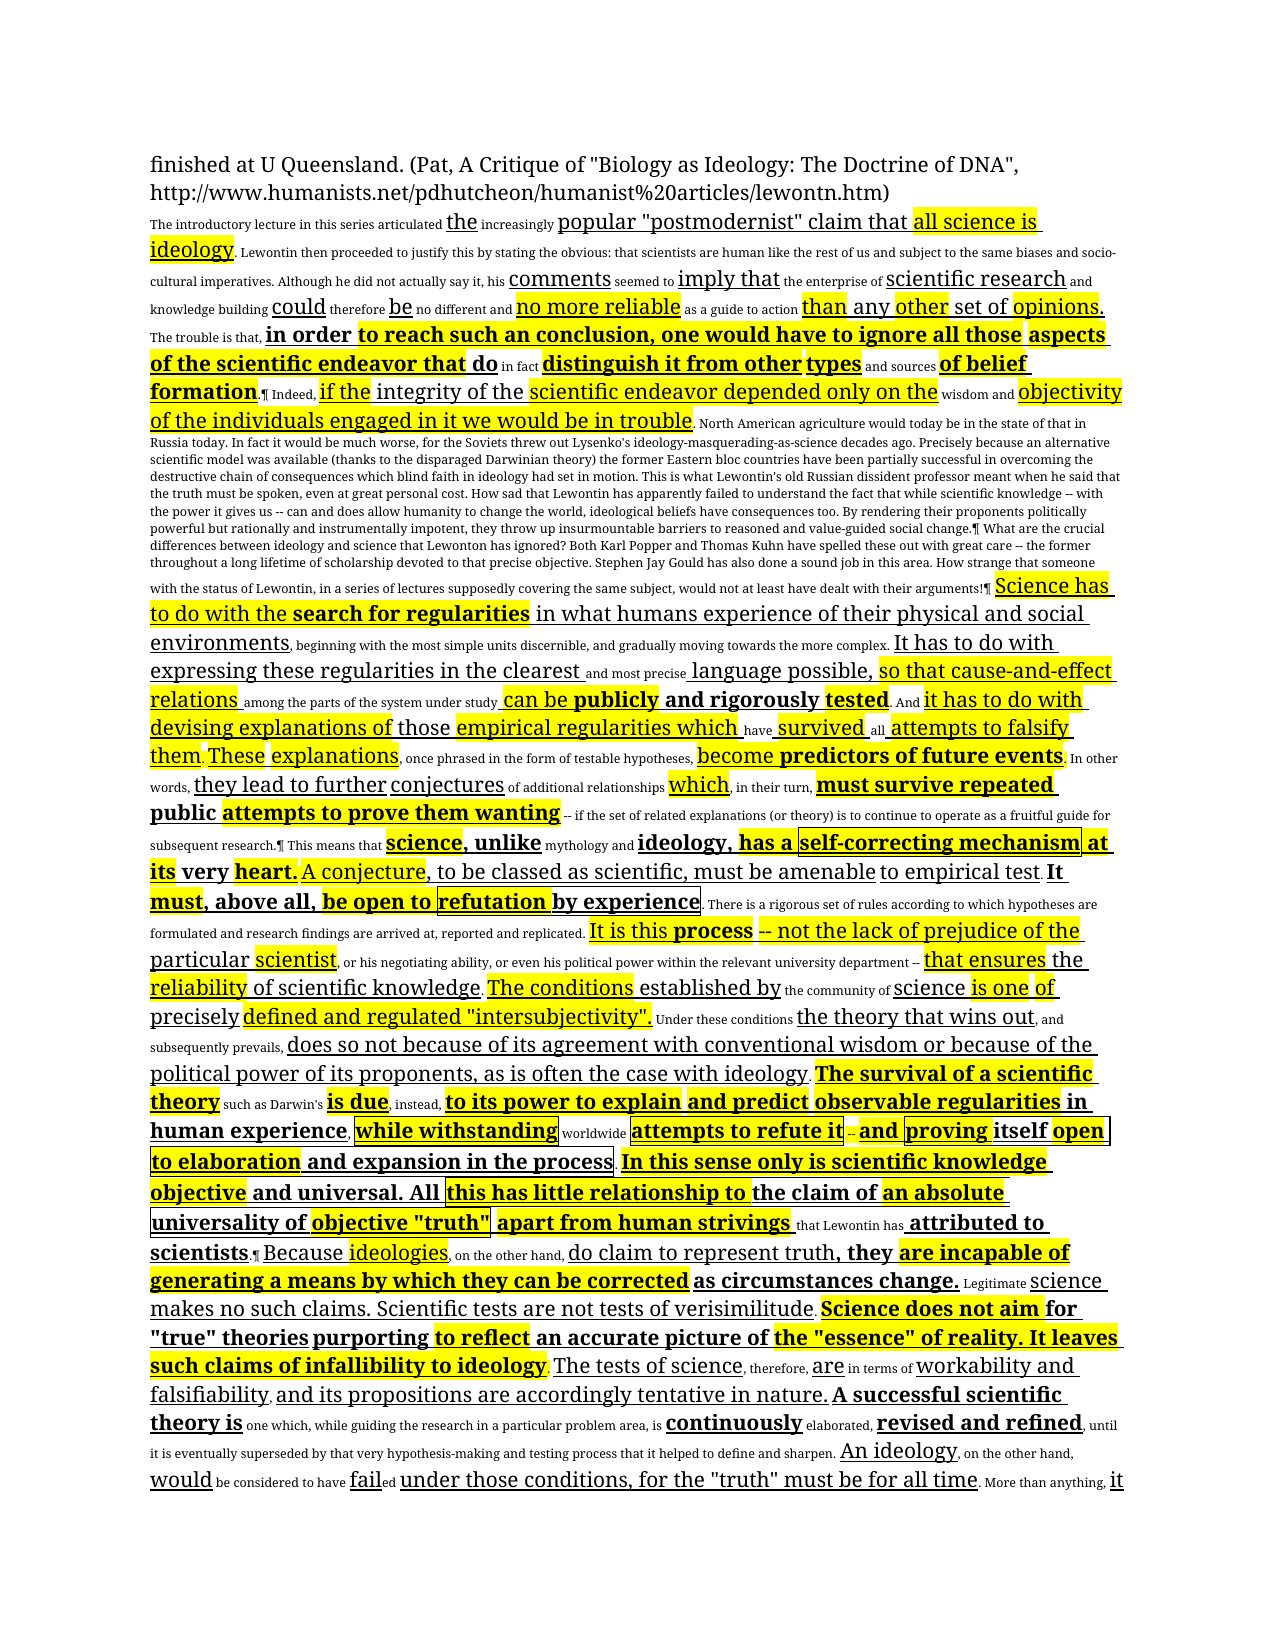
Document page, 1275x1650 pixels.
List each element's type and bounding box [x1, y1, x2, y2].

text [150, 150, 1125, 207]
text [150, 207, 1125, 1493]
